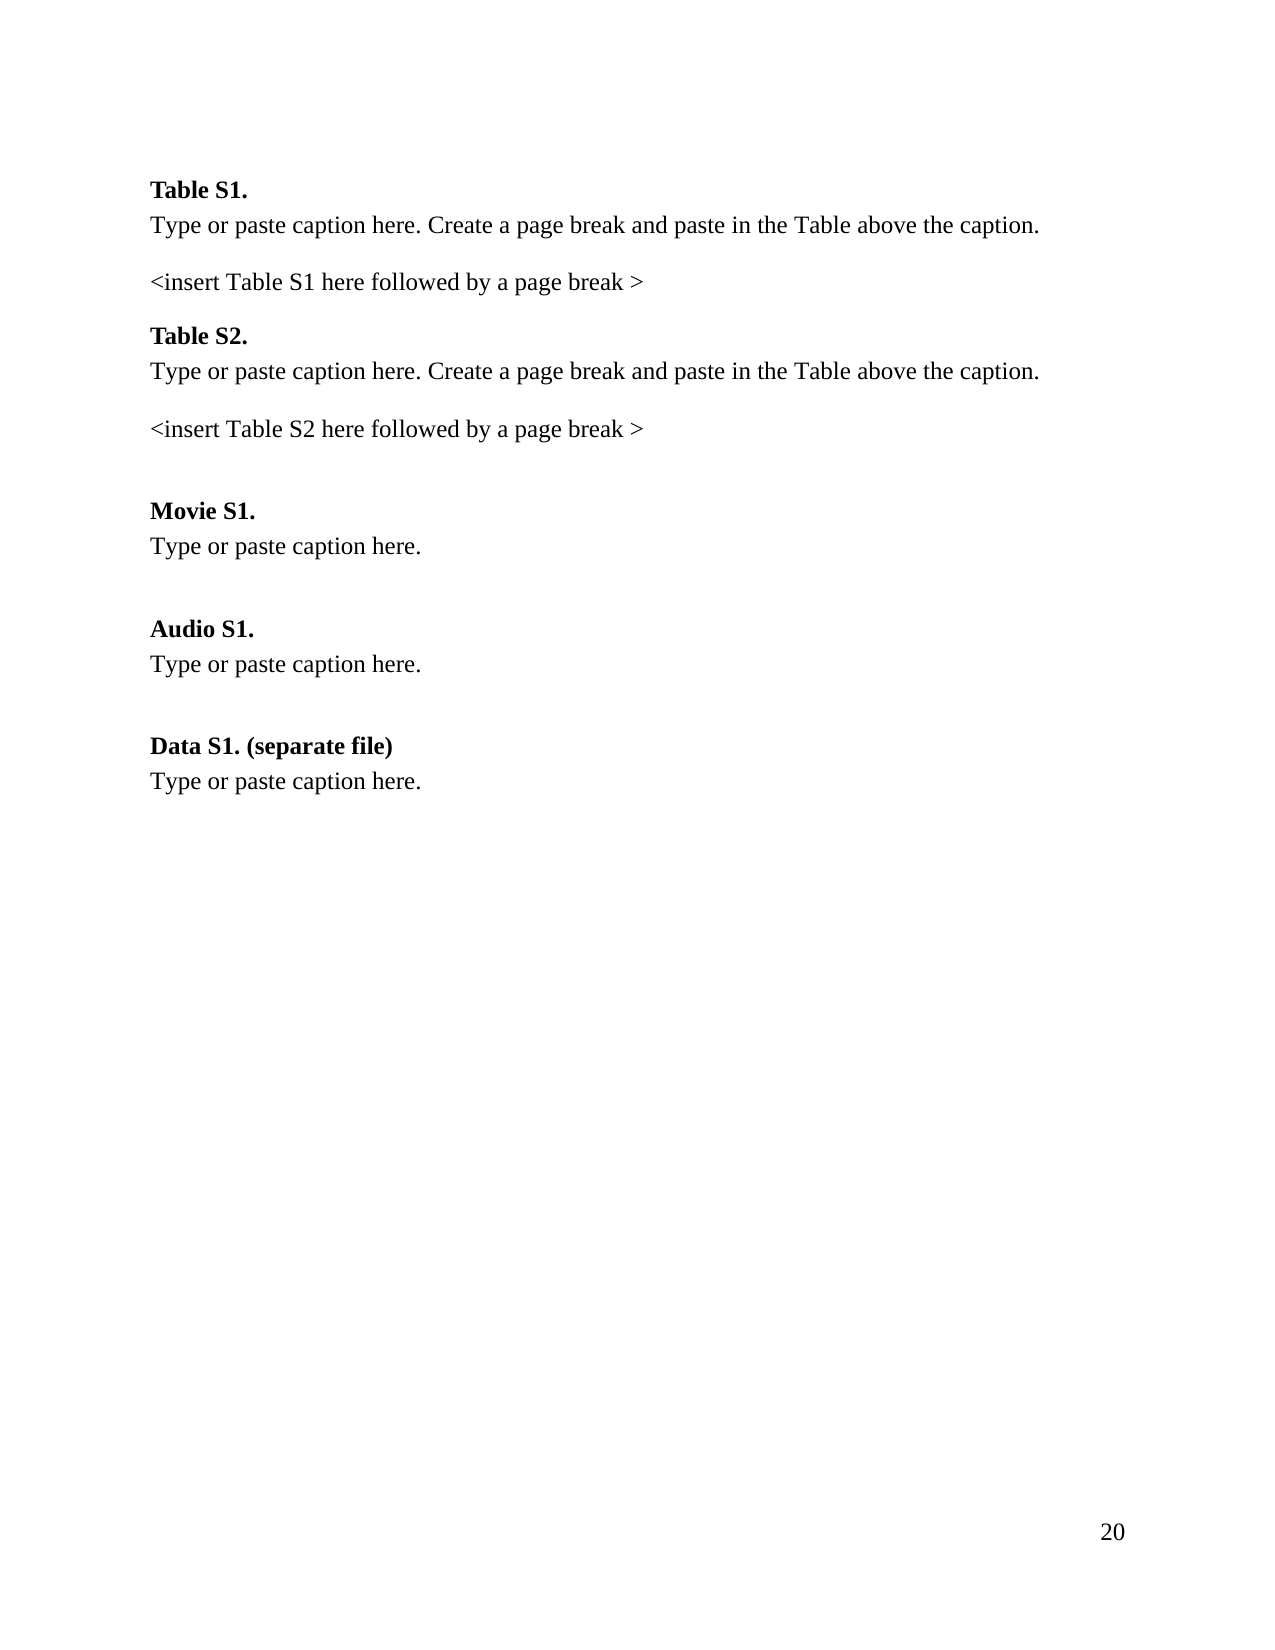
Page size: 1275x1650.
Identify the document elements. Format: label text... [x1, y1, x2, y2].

text Type or paste caption here. [150, 766, 1125, 795]
subtitle Table S2. [150, 321, 1125, 350]
text Type or paste caption here. Create a page break and paste in the Table above the caption. [150, 356, 1125, 385]
subtitle Data S1. (separate file) [150, 731, 1125, 760]
subtitle Audio S1. [150, 614, 1125, 642]
text Type or paste caption here. [150, 649, 1125, 677]
text <insert Table S2 here followed by a page break > [150, 414, 1125, 442]
subtitle Movie S1. [150, 496, 1125, 525]
text Type or paste caption here. Create a page break and paste in the Table above the caption. [150, 210, 1125, 239]
text <insert Table S1 here followed by a page break > [150, 267, 1125, 296]
text Type or paste caption here. [150, 531, 1125, 560]
subtitle Table S1. [150, 175, 1125, 204]
